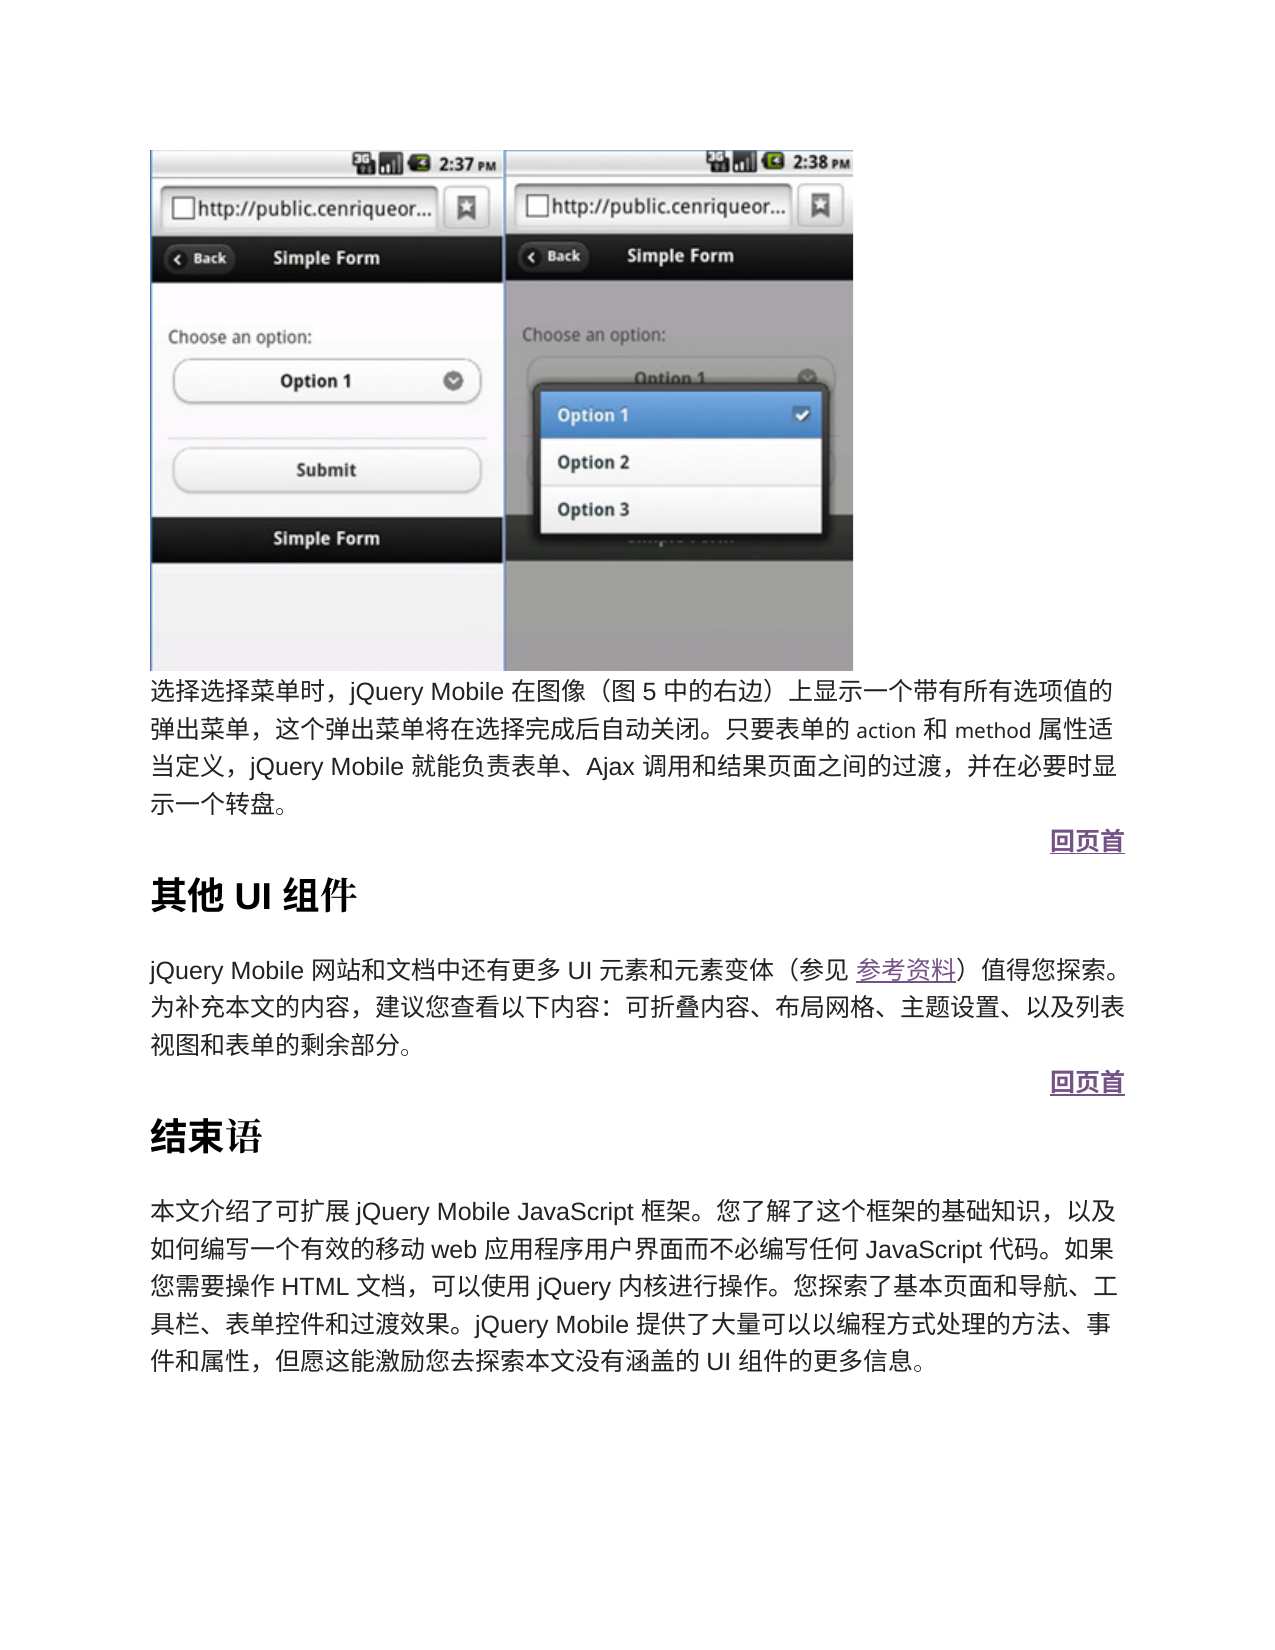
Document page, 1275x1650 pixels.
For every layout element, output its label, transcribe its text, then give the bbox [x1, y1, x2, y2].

text 本文介绍了可扩展 jQuery Mobile JavaScript 框架。您了解了这个框架的基础知识，以及如何编写一个有效的移动 web 应用程序用户界面而不必编写任何 JavaScript 代码。如果您需要操作 HTML 文档，可以使用 jQuery 内核进行操作。您探索了基本页面和导航、工具栏、表单控件和过渡效果。jQuery Mobile 提供了大量可以以编程方式处理的方法、事件和属性，但愿这能激励您去探索本文没有涵盖的 UI 组件的更多信息。 [150, 1190, 1125, 1378]
text jQuery Mobile 网站和文档中还有更多 UI 元素和元素变体（参见 参考资料）值得您探索。为补充本文的内容，建议您查看以下内容：可折叠内容、布局网格、主题设置、以及列表视图和表单的剩余部分。 [150, 949, 1125, 1062]
text 选择选择菜单时，jQuery Mobile 在图像（图 5 中的右边）上显示一个带有所有选项值的弹出菜单，这个弹出菜单将在选择完成后自动关闭。只要表单的 action 和 method 属性适当定义，jQuery Mobile 就能负责表单、Ajax 调用和结果页面之间的过渡，并在必要时显示一个转盘。 [150, 670, 1125, 820]
text 回页首 [150, 820, 1125, 858]
text 结束语 [150, 1107, 1125, 1161]
text 其他 UI 组件 [150, 866, 1125, 920]
text 回页首 [150, 1062, 1125, 1099]
picture [150, 150, 854, 671]
